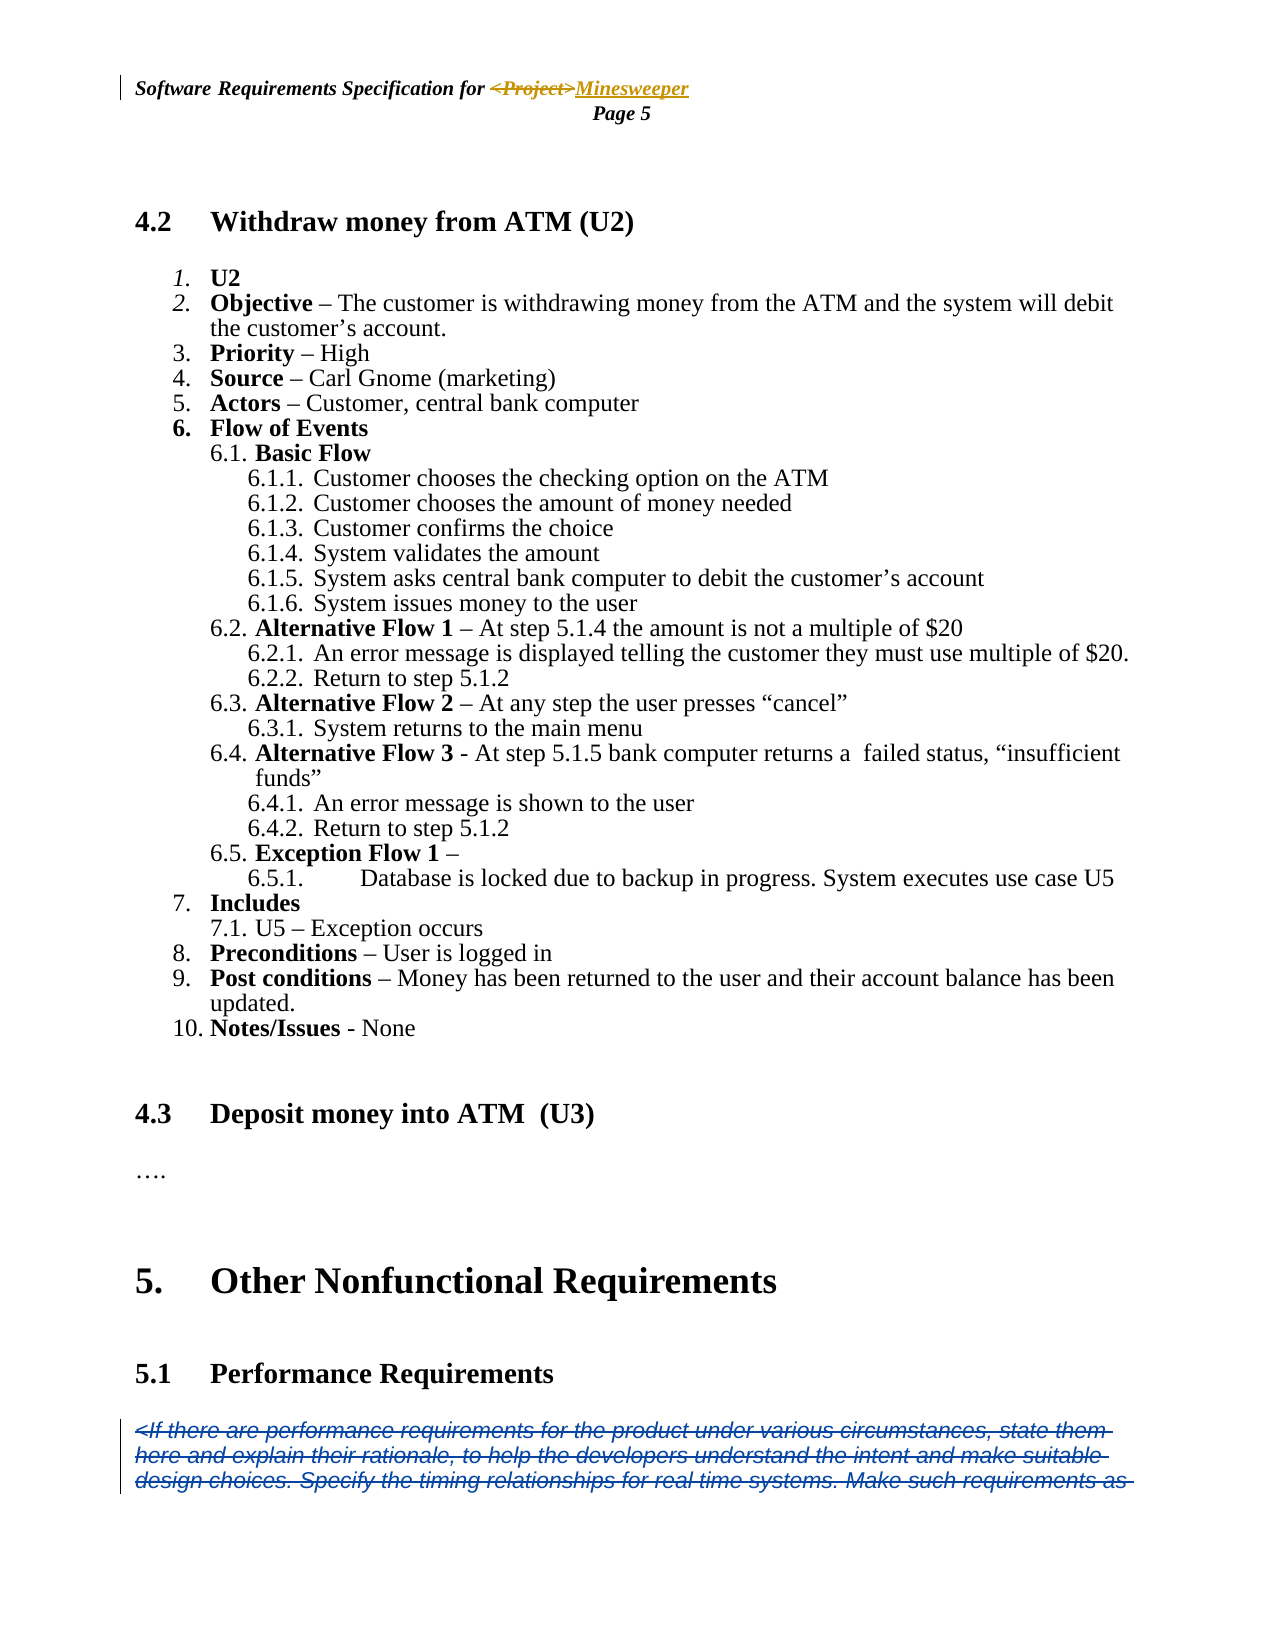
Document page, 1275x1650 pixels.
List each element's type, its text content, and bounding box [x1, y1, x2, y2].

list Objective – The customer is withdrawing money from the ATM and the system will debit the customer’s account. [172, 292, 1140, 342]
list Customer chooses the checking option on the ATM [247, 467, 1140, 492]
list Database is locked due to backup in progress. System executes use case U5 [247, 867, 1140, 892]
list Customer chooses the amount of money needed [247, 492, 1140, 517]
subtitle Other Nonfunctional Requirements [135, 1259, 1140, 1302]
list Customer confirms the choice [247, 517, 1140, 542]
list An error message is displayed telling the customer they must use multiple of $20. [247, 642, 1140, 667]
list Includes [172, 892, 1140, 917]
list Alternative Flow 1 – At step 5.1.4 the amount is not a multiple of $20 [210, 617, 1140, 642]
list Exception Flow 1 – [210, 842, 1140, 867]
text …. [135, 1159, 1140, 1184]
list System returns to the main menu [247, 717, 1140, 742]
list Post conditions – Money has been returned to the user and their account balance has been updated. [172, 967, 1140, 1017]
subtitle Withdraw money from ATM (U2) [135, 204, 1140, 238]
list An error message is shown to the user [247, 792, 1140, 817]
list Alternative Flow 2 – At any step the user presses “cancel” [210, 692, 1140, 717]
list U5 – Exception occurs [210, 917, 1140, 942]
list Return to step 5.1.2 [247, 817, 1140, 842]
list System validates the amount [247, 542, 1140, 567]
list Notes/Issues - None [172, 1017, 1140, 1042]
list Priority – High [172, 342, 1140, 367]
list Flow of Events [172, 417, 1140, 442]
list System asks central bank computer to debit the customer’s account [247, 567, 1140, 592]
list Actors – Customer, central bank computer [172, 392, 1140, 417]
list Alternative Flow 3 - At step 5.1.5 bank computer returns a failed status, “insufficient funds” [210, 742, 1140, 792]
list System issues money to the user [247, 592, 1140, 617]
list Source – Carl Gnome (marketing) [172, 367, 1140, 392]
list U2 [172, 267, 1140, 292]
subtitle Performance Requirements [135, 1356, 1140, 1389]
list Preconditions – User is logged in [172, 942, 1140, 967]
list Return to step 5.1.2 [247, 667, 1140, 692]
list Basic Flow [210, 442, 1140, 467]
subtitle Deposit money into ATM (U3) [135, 1096, 1140, 1129]
